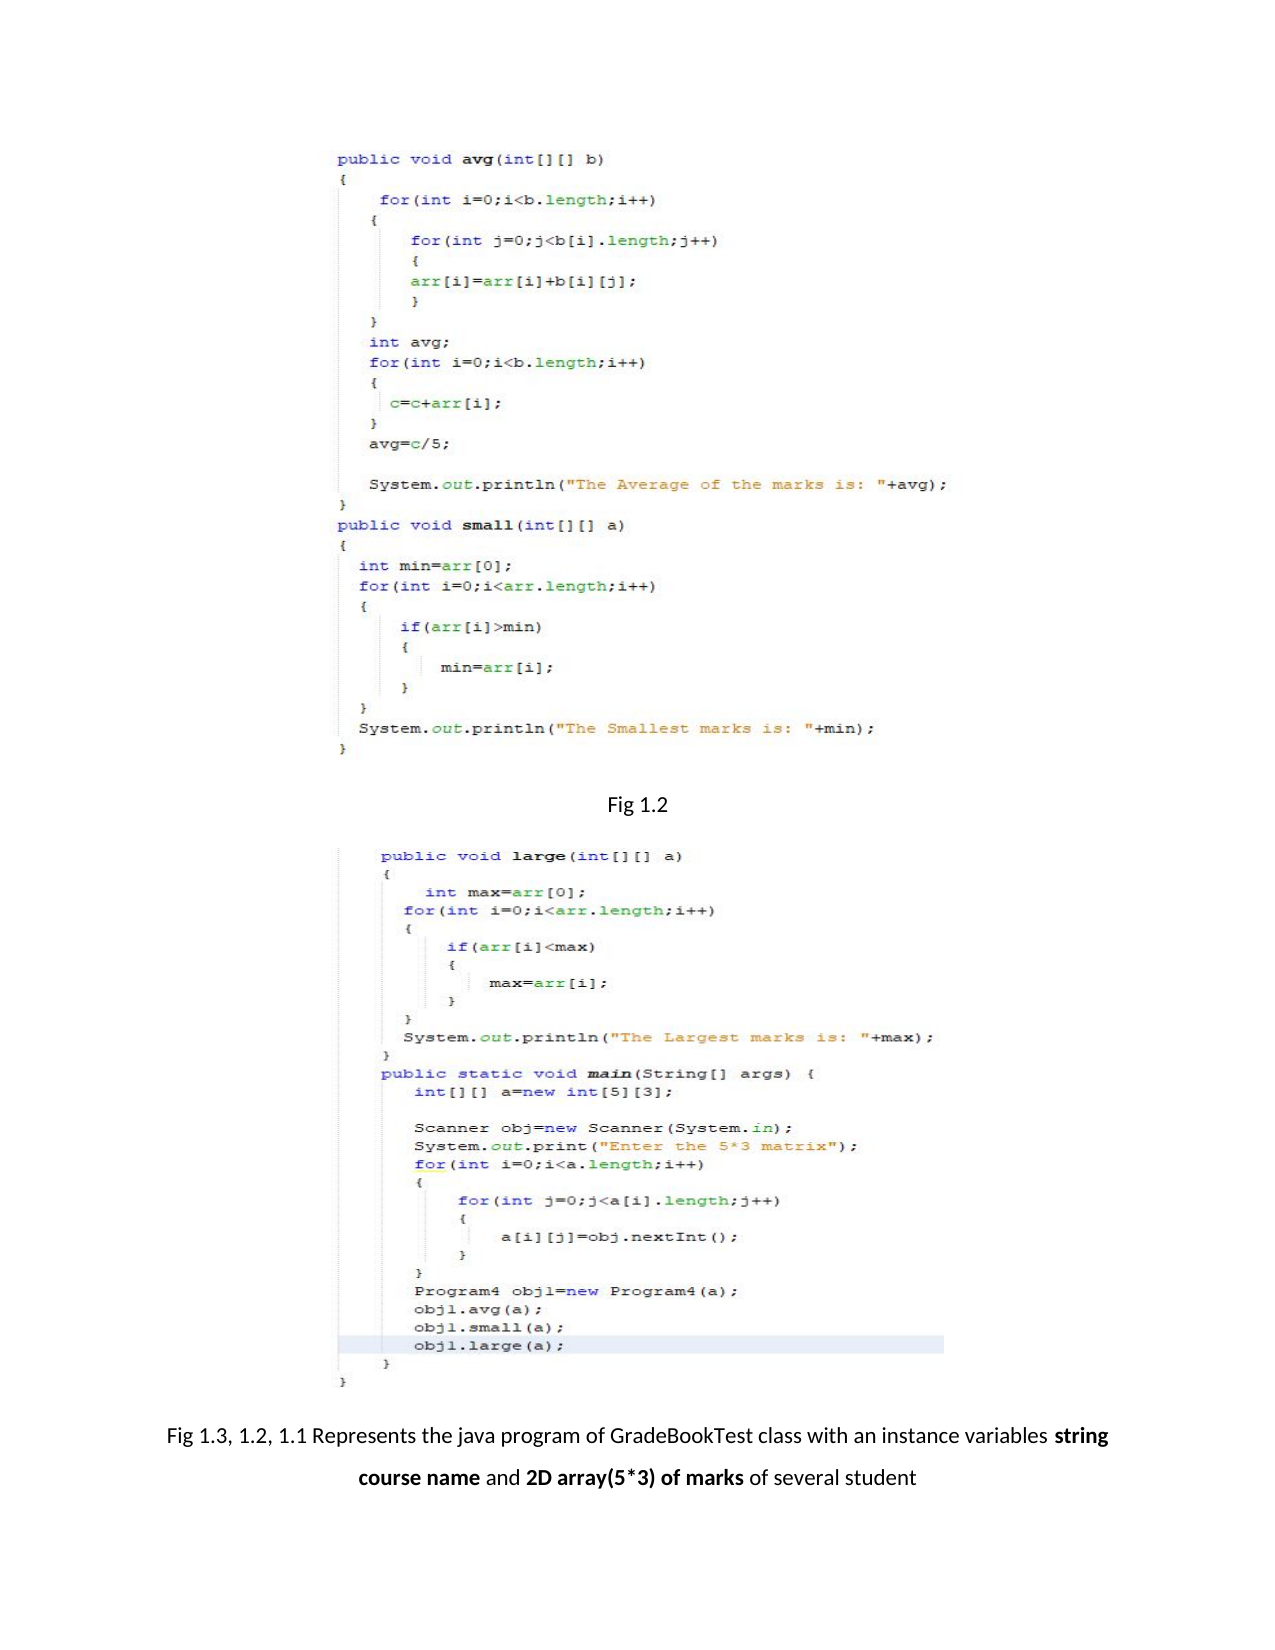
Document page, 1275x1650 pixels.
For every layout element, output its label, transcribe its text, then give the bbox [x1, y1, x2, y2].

text Fig 1.3, 1.2, 1.1 Represents the java program of GradeBookTest class with an instance variables string course name and 2D array(5*3) of marks of several student [150, 1421, 1125, 1491]
picture [299, 150, 976, 760]
text Fig 1.2 [150, 790, 1125, 818]
picture [331, 848, 944, 1391]
